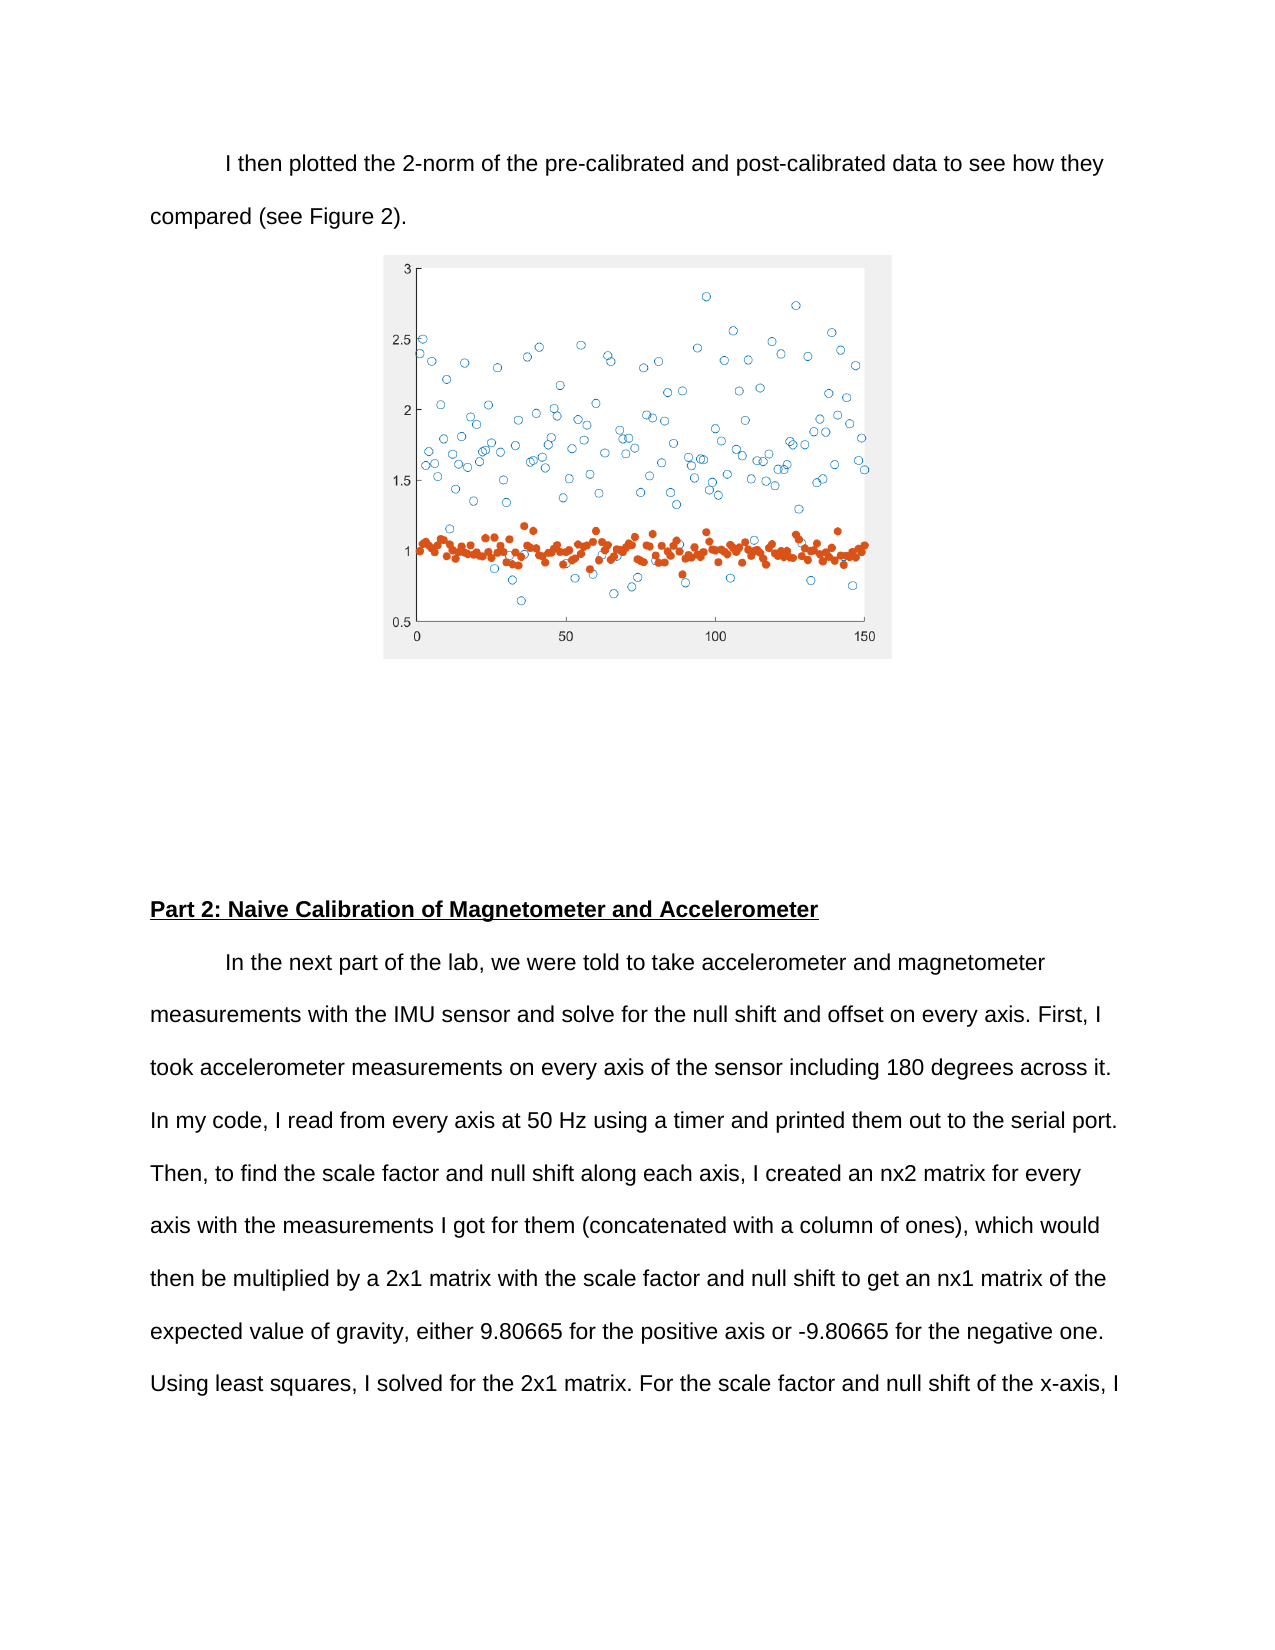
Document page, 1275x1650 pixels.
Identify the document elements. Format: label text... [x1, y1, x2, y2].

text I then plotted the 2-norm of the pre-calibrated and post-calibrated data to see how they compared (see Figure 2). [150, 150, 1125, 229]
text Part 2: Naive Calibration of Magnetometer and Accelerometer [150, 896, 1125, 922]
picture [383, 255, 892, 659]
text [150, 949, 1125, 1397]
